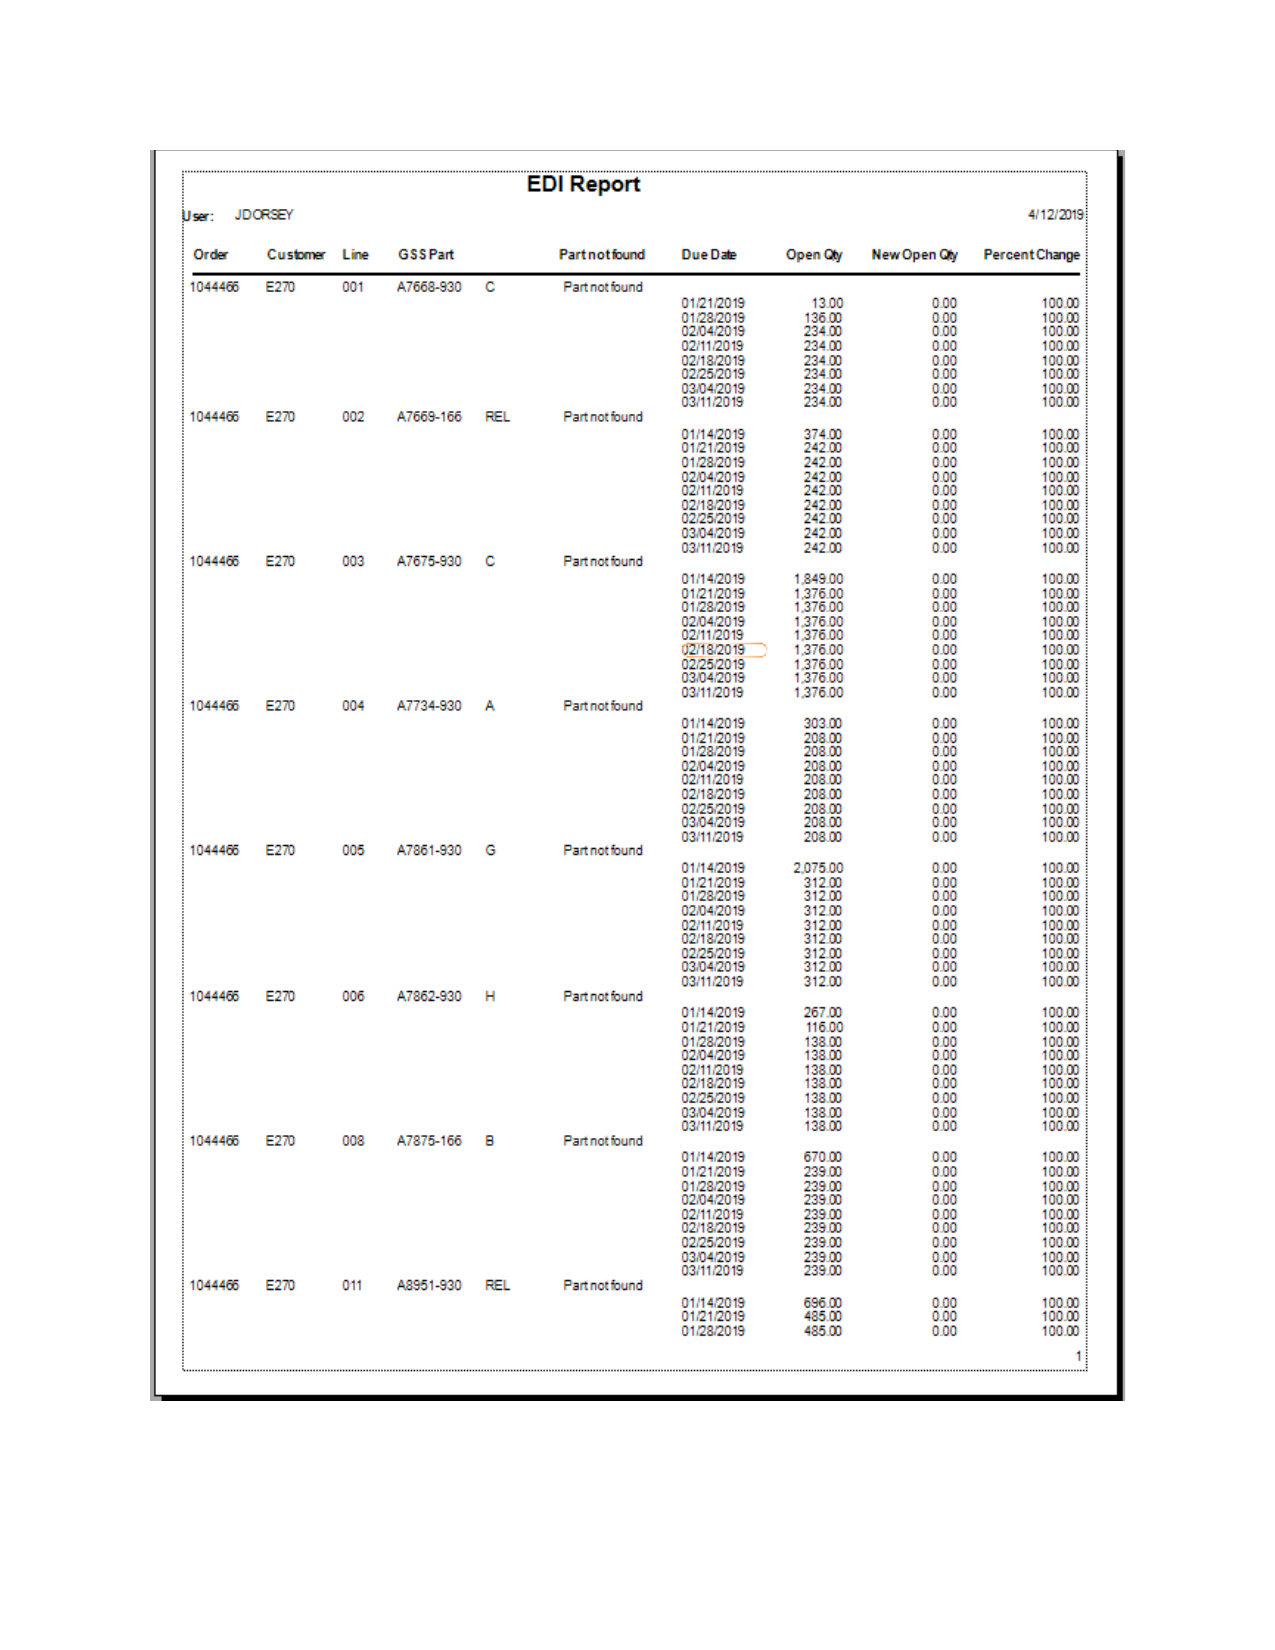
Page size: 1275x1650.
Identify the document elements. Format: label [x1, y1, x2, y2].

picture [150, 150, 1125, 1401]
